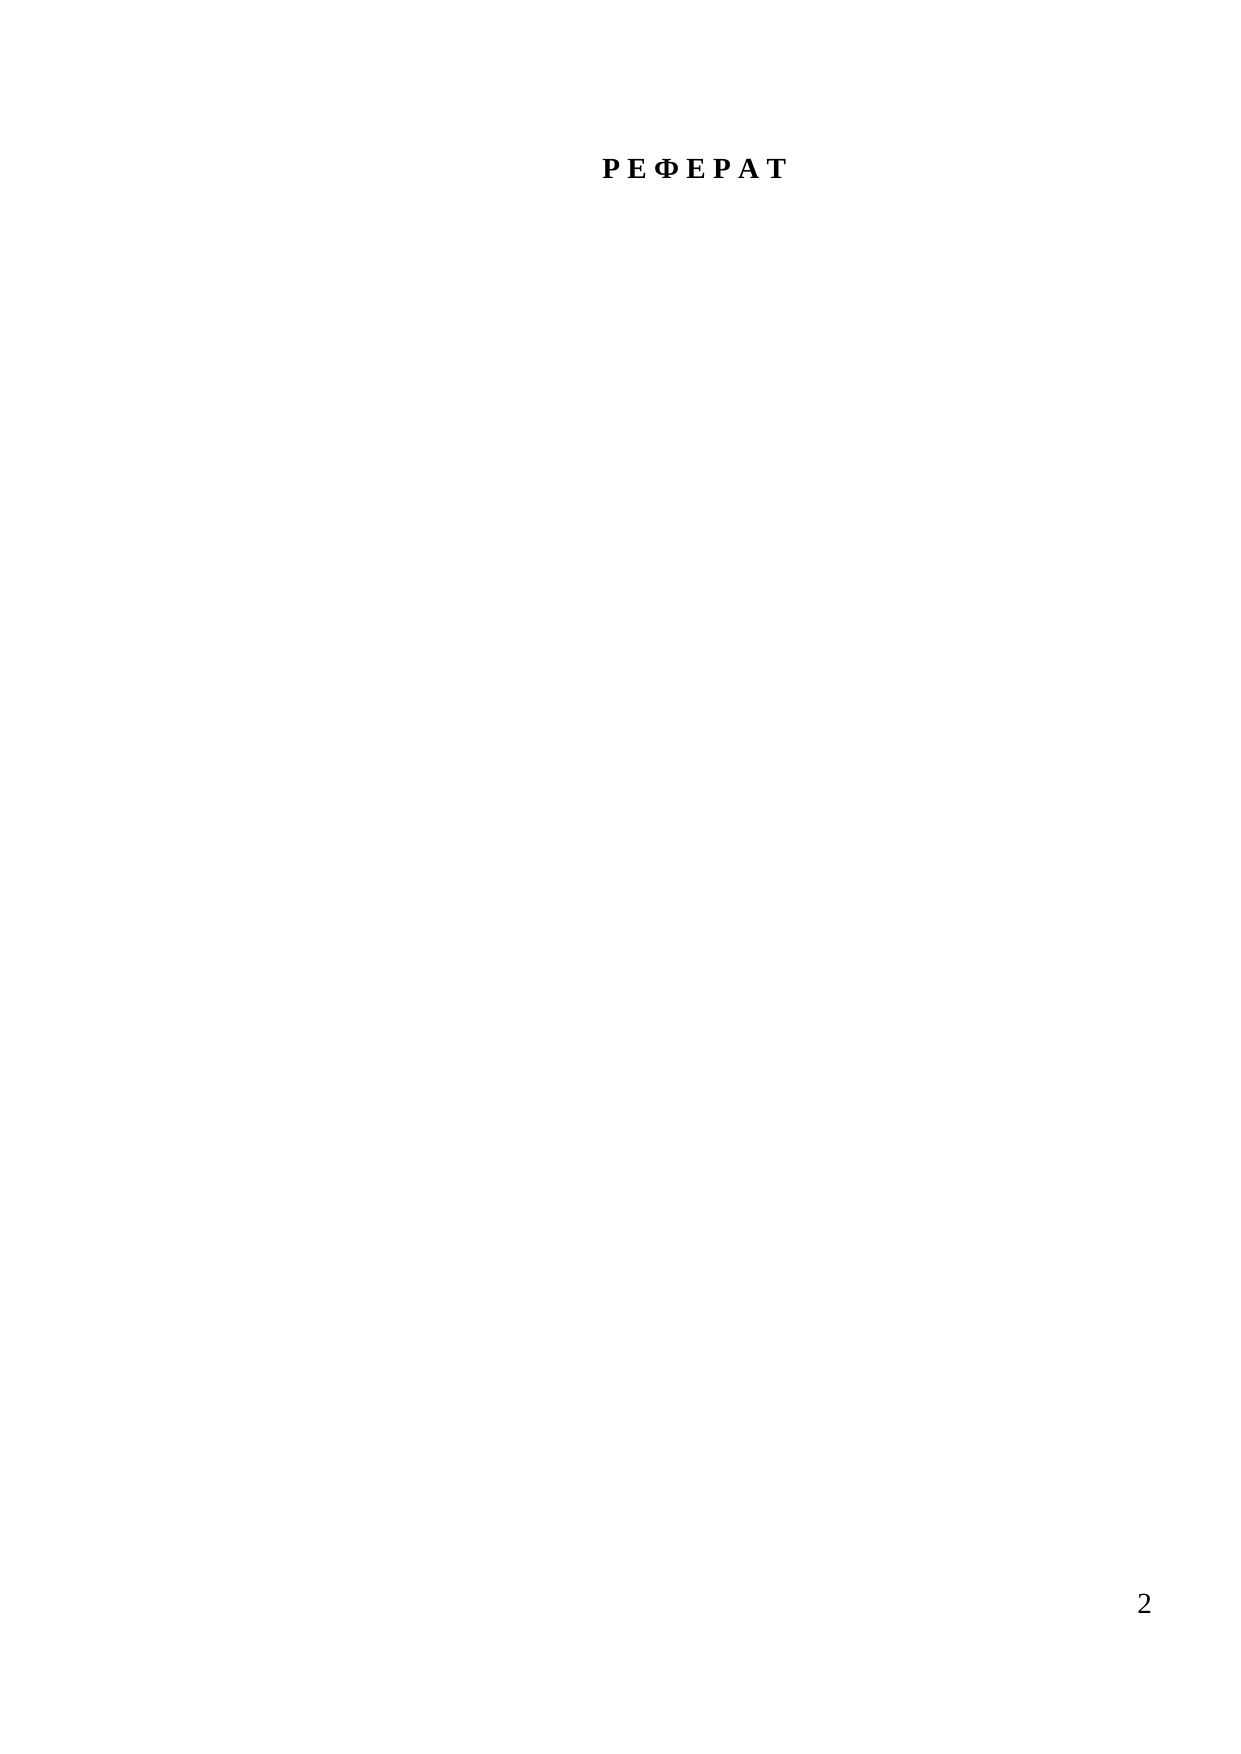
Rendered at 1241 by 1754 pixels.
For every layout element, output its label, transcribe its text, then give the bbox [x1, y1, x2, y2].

text Р Е Ф Е Р А Т [177, 152, 1152, 185]
